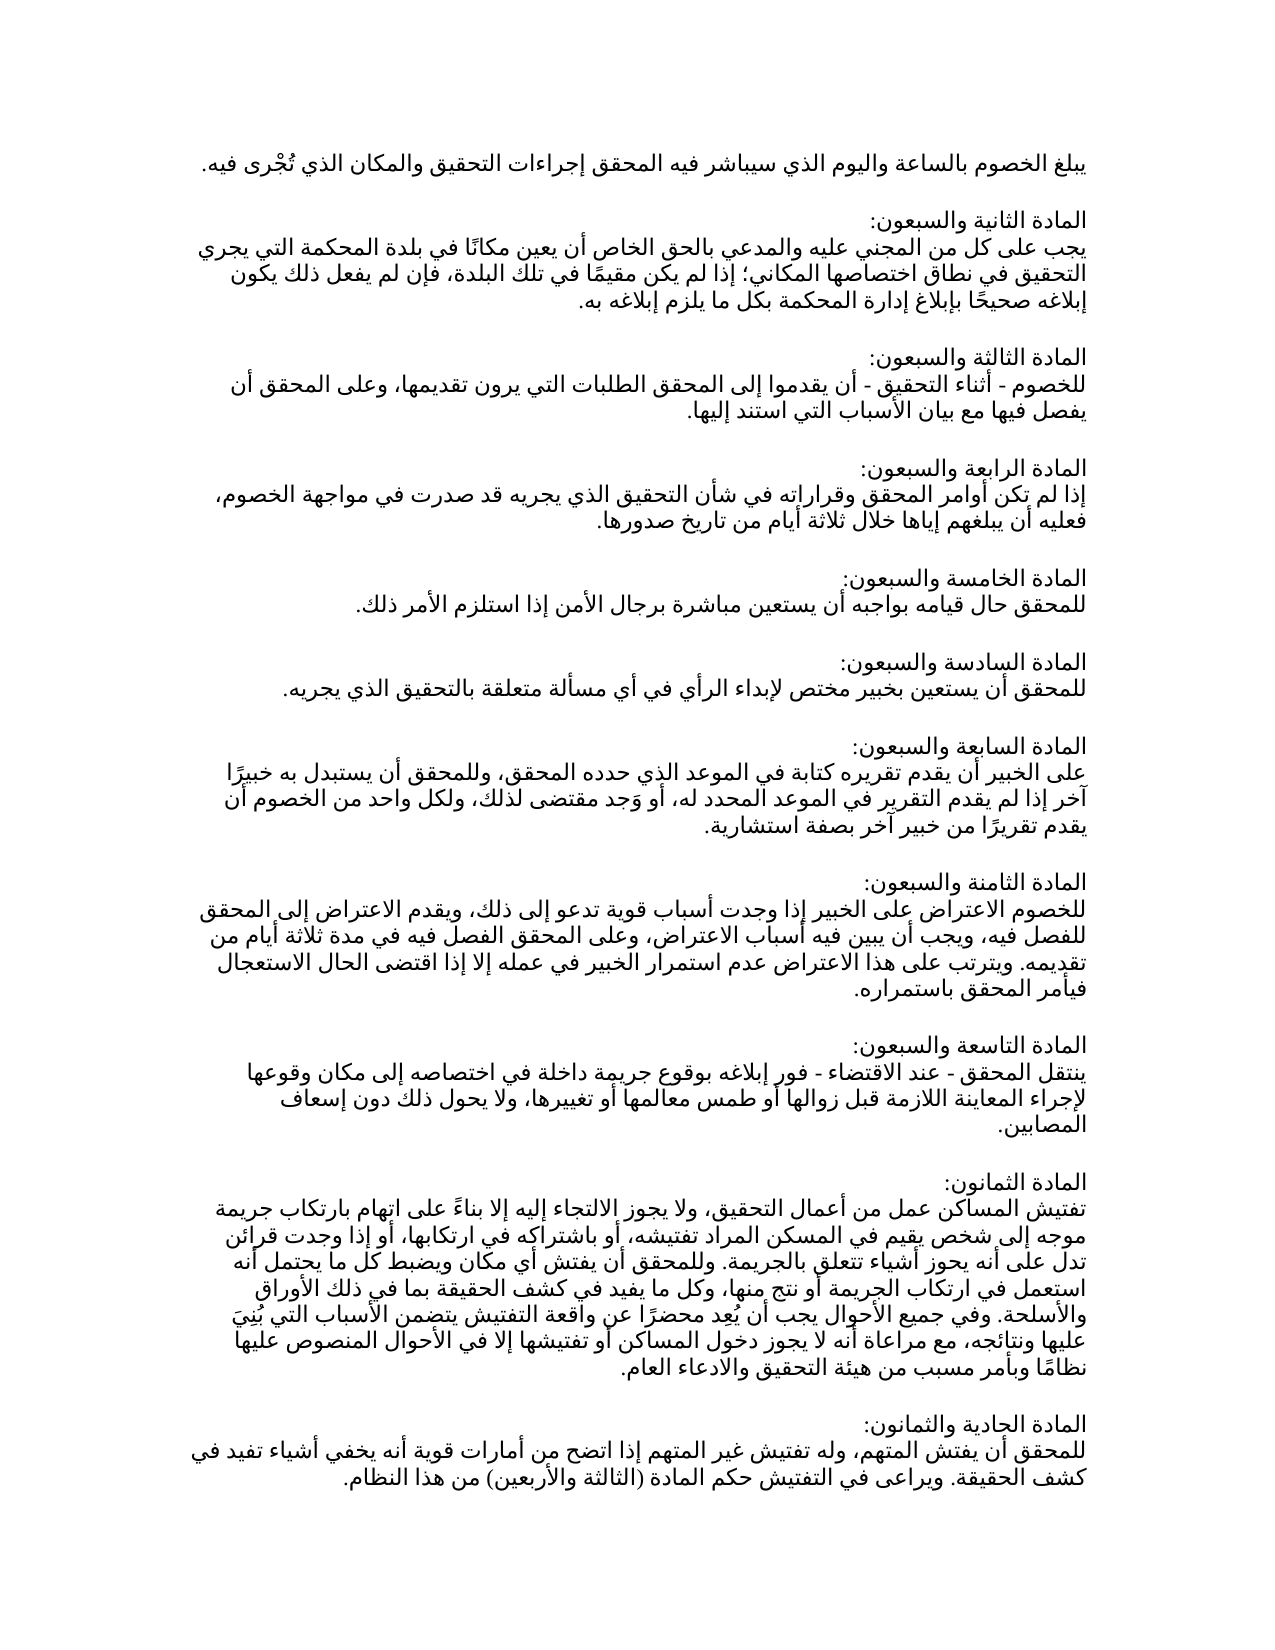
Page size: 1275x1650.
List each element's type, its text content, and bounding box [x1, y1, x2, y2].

text المادة الثمانون: [187, 1169, 1087, 1196]
text المادة الخامسة والسبعون: [187, 565, 1087, 591]
text على الخبير أن يقدم تقريره كتابة في الموعد الذي حدده المحقق، وللمحقق أن يستبدل به خبيرًا آخر إذا لم يقدم التقرير في الموعد المحدد له، أو وَجد مقتضى لذلك، ولكل واحد من الخصوم أن يقدم تقريرًا من خبير آخر بصفة استشارية. [187, 759, 1087, 838]
text المادة الحادية والثمانون: [187, 1411, 1087, 1438]
text للمحقق حال قيامه بواجبه أن يستعين مباشرة برجال الأمن إذا استلزم الأمر ذلك. [187, 591, 1087, 618]
text المادة السادسة والسبعون: [187, 649, 1087, 675]
text للمحقق أن يستعين بخبير مختص لإبداء الرأي في أي مسألة متعلقة بالتحقيق الذي يجريه. [187, 675, 1087, 702]
text للمحقق أن يفتش المتهم، وله تفتيش غير المتهم إذا اتضح من أمارات قوية أنه يخفي أشياء تفيد في كشف الحقيقة. ويراعى في التفتيش حكم المادة (الثالثة والأربعين) من هذا النظام. [187, 1438, 1087, 1490]
text للخصوم - أثناء التحقيق - أن يقدموا إلى المحقق الطلبات التي يرون تقديمها، وعلى المحقق أن يفصل فيها مع بيان الأسباب التي استند إليها. [187, 371, 1087, 423]
text تفتيش المساكن عمل من أعمال التحقيق، ولا يجوز الالتجاء إليه إلا بناءً على اتهام بارتكاب جريمة موجه إلى شخص يقيم في المسكن المراد تفتيشه، أو باشتراكه في ارتكابها، أو إذا وجدت قرائن تدل على أنه يحوز أشياء تتعلق بالجريمة. وللمحقق أن يفتش أي مكان ويضبط كل ما يحتمل أنه استعمل في ارتكاب الجريمة أو نتج منها، وكل ما يفيد في كشف الحقيقة بما في ذلك الأوراق والأسلحة. وفي جميع الأحوال يجب أن يُعِد محضرًا عن واقعة التفتيش يتضمن الأسباب التي بُنِيَ عليها ونتائجه، مع مراعاة أنه لا يجوز دخول المساكن أو تفتيشها إلا في الأحوال المنصوص عليها نظامًا وبأمر مسبب من هيئة التحقيق والادعاء العام. [187, 1196, 1087, 1380]
text المادة الثامنة والسبعون: [187, 869, 1087, 896]
text المادة الثانية والسبعون: [187, 208, 1087, 234]
text المادة السابعة والسبعون: [187, 733, 1087, 759]
text للخصوم الاعتراض على الخبير إذا وجدت أسباب قوية تدعو إلى ذلك، ويقدم الاعتراض إلى المحقق للفصل فيه، ويجب أن يبين فيه أسباب الاعتراض، وعلى المحقق الفصل فيه في مدة ثلاثة أيام من تقديمه. ويترتب على هذا الاعتراض عدم استمرار الخبير في عمله إلا إذا اقتضى الحال الاستعجال فيأمر المحقق باستمراره. [187, 896, 1087, 1001]
text المادة التاسعة والسبعون: [187, 1032, 1087, 1059]
text المادة الثالثة والسبعون: [187, 344, 1087, 371]
text إذا لم تكن أوامر المحقق وقراراته في شأن التحقيق الذي يجريه قد صدرت في مواجهة الخصوم، فعليه أن يبلغهم إياها خلال ثلاثة أيام من تاريخ صدورها. [187, 481, 1087, 534]
text يجب على كل من المجني عليه والمدعي بالحق الخاص أن يعين مكانًا في بلدة المحكمة التي يجري التحقيق في نطاق اختصاصها المكاني؛ إذا لم يكن مقيمًا في تلك البلدة، فإن لم يفعل ذلك يكون إبلاغه صحيحًا بإبلاغ إدارة المحكمة بكل ما يلزم إبلاغه به. [187, 234, 1087, 313]
text المادة الرابعة والسبعون: [187, 454, 1087, 481]
text يبلغ الخصوم بالساعة واليوم الذي سيباشر فيه المحقق إجراءات التحقيق والمكان الذي تُجْرى فيه. [187, 150, 1087, 176]
text ينتقل المحقق - عند الاقتضاء - فور إبلاغه بوقوع جريمة داخلة في اختصاصه إلى مكان وقوعها لإجراء المعاينة اللازمة قبل زوالها أو طمس معالمها أو تغييرها، ولا يحول ذلك دون إسعاف المصابين. [187, 1059, 1087, 1138]
